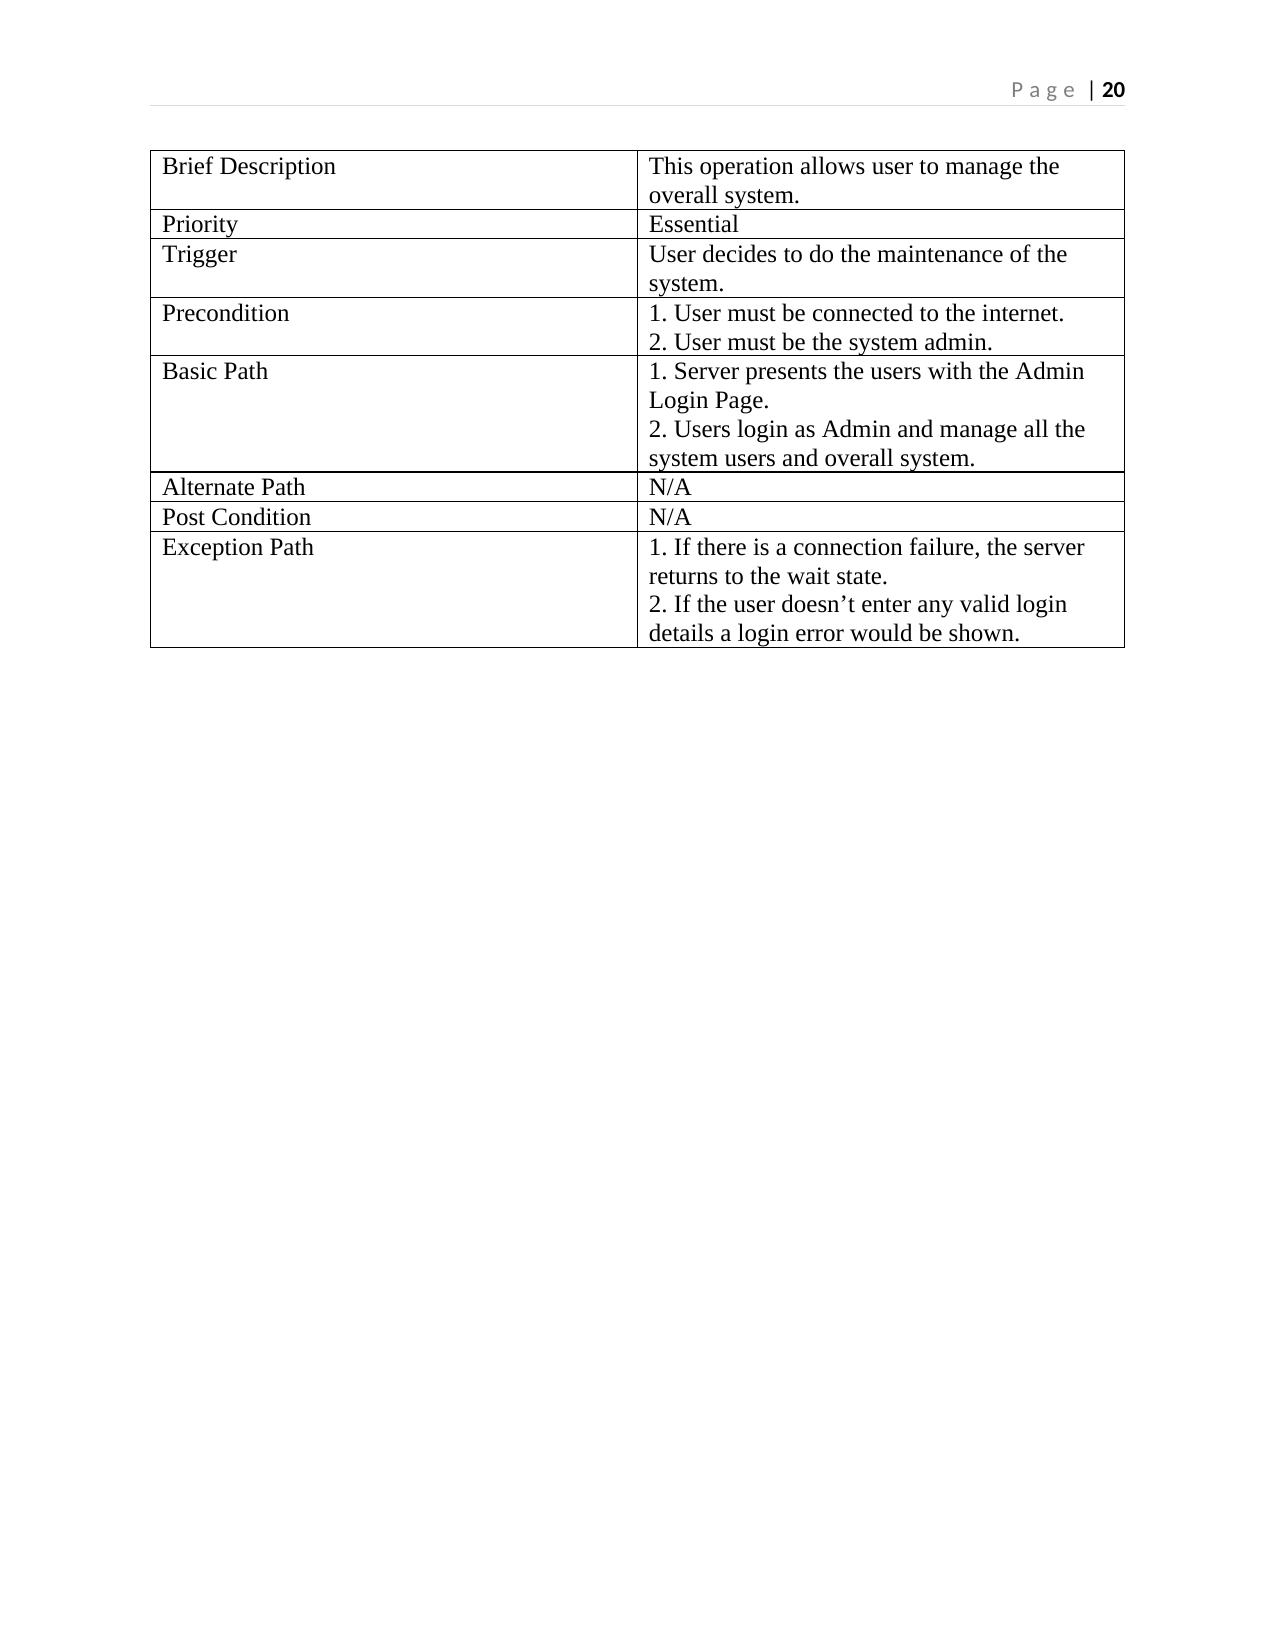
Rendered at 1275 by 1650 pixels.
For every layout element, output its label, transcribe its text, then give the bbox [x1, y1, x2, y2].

table_cell N/A [638, 473, 1124, 501]
table_cell 1. If there is a connection failure, the server returns to the wait state. 2. If the user doesn’t enter any valid login details a login error would be shown. [638, 532, 1124, 647]
table_cell User decides to do the maintenance of the system. [638, 239, 1124, 297]
table_cell Essential [638, 210, 1124, 238]
table_cell Exception Path [151, 532, 637, 647]
table_cell 1. User must be connected to the internet. 2. User must be the system admin. [638, 298, 1124, 355]
table_cell Alternate Path [151, 473, 637, 501]
table_cell Trigger [151, 239, 637, 297]
table_cell 1. Server presents the users with the Admin Login Page. 2. Users login as Admin and manage all the system users and overall system. [638, 356, 1124, 471]
table_cell This operation allows user to manage the overall system. [638, 151, 1124, 208]
table_cell Post Condition [151, 502, 637, 531]
table_cell Priority [151, 210, 637, 238]
table_cell N/A [638, 502, 1124, 531]
table_cell Basic Path [151, 356, 637, 471]
table_cell Brief Description [151, 151, 637, 208]
table_cell Precondition [151, 298, 637, 355]
